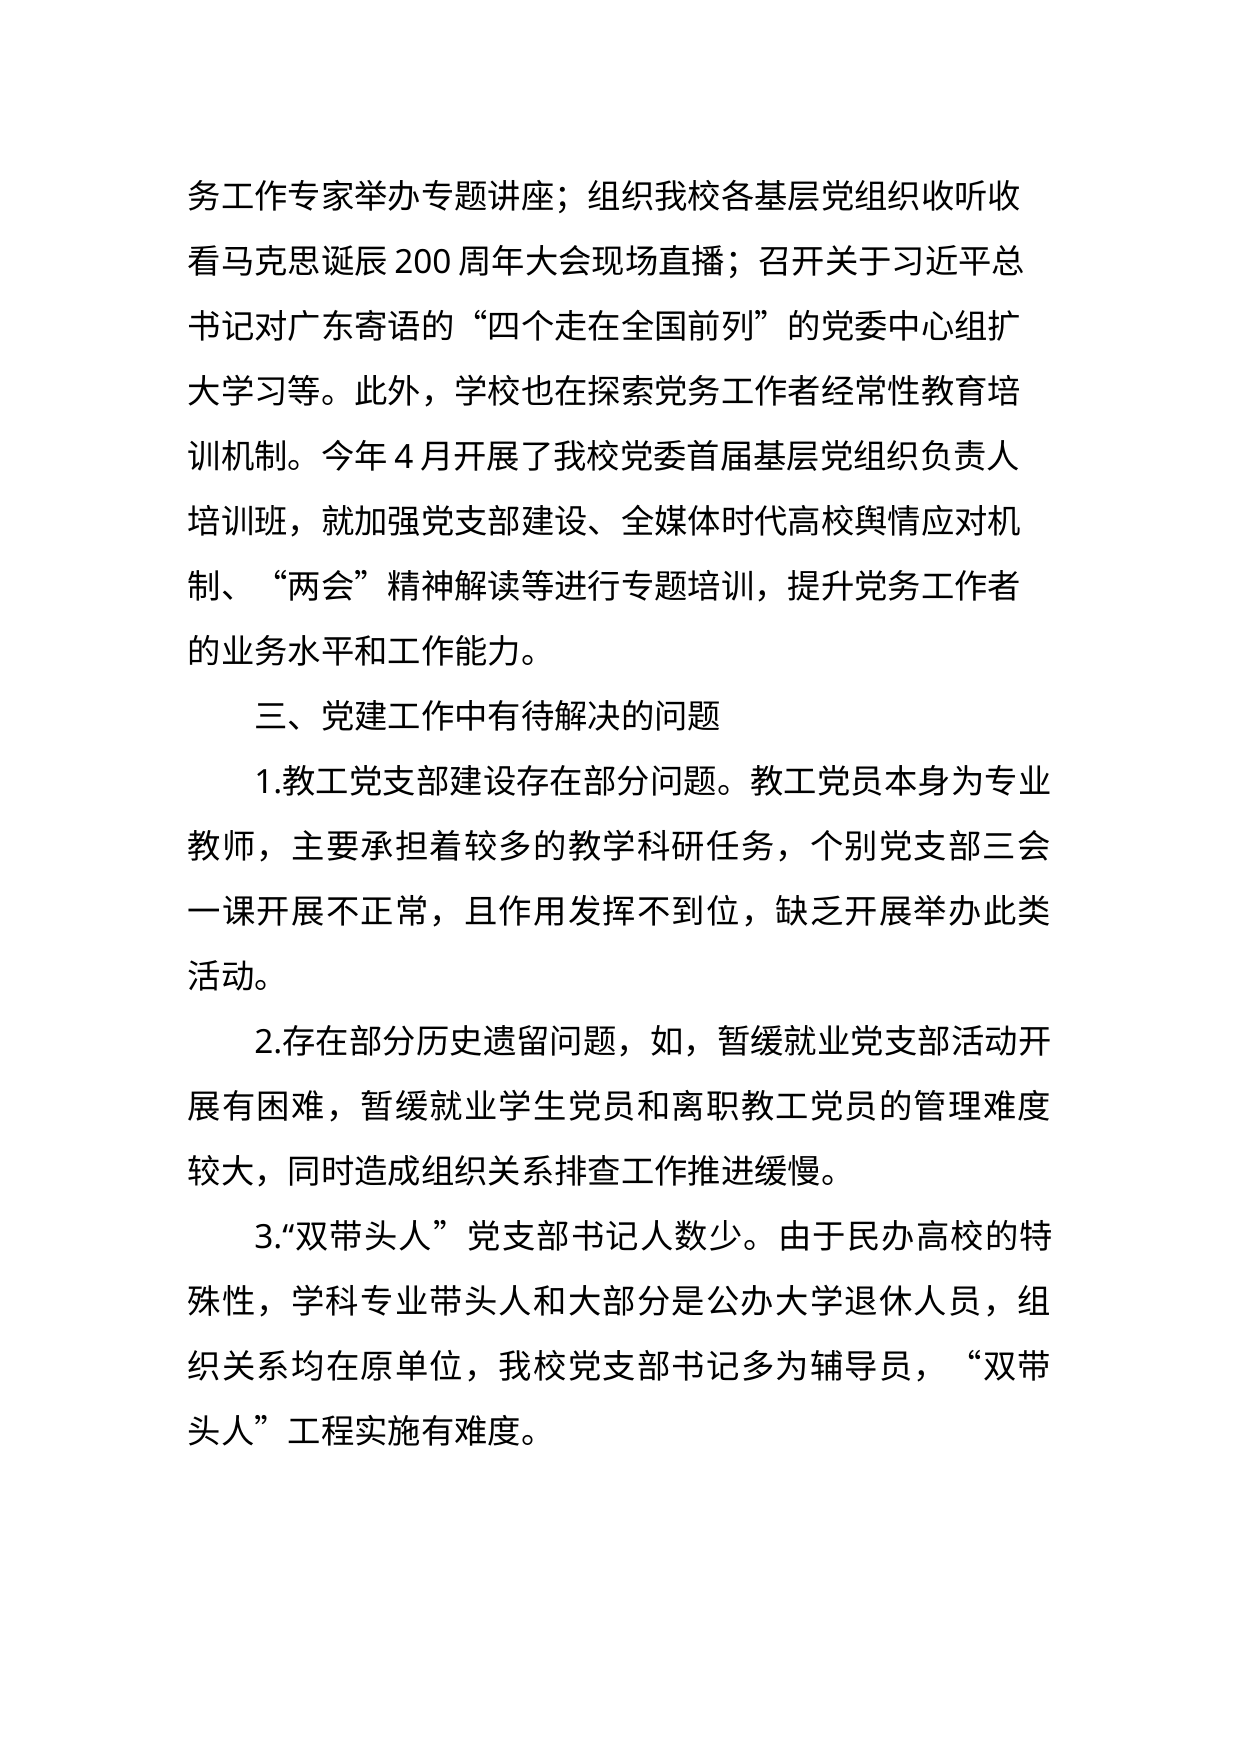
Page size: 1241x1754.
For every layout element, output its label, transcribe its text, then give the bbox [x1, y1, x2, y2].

text 三、党建工作中有待解决的问题 [187, 682, 1053, 747]
text 2.存在部分历史遗留问题，如，暂缓就业党支部活动开展有困难，暂缓就业学生党员和离职教工党员的管理难度较大，同时造成组织关系排查工作推进缓慢。 [187, 1007, 1053, 1202]
text 3.“双带头人”党支部书记人数少。由于民办高校的特殊性，学科专业带头人和大部分是公办大学退休人员，组织关系均在原单位，我校党支部书记多为辅导员，“双带头人”工程实施有难度。 [187, 1202, 1053, 1462]
text 1.教工党支部建设存在部分问题。教工党员本身为专业教师，主要承担着较多的教学科研任务，个别党支部三会一课开展不正常，且作用发挥不到位，缺乏开展举办此类活动。 [187, 747, 1053, 1007]
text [187, 162, 1053, 682]
